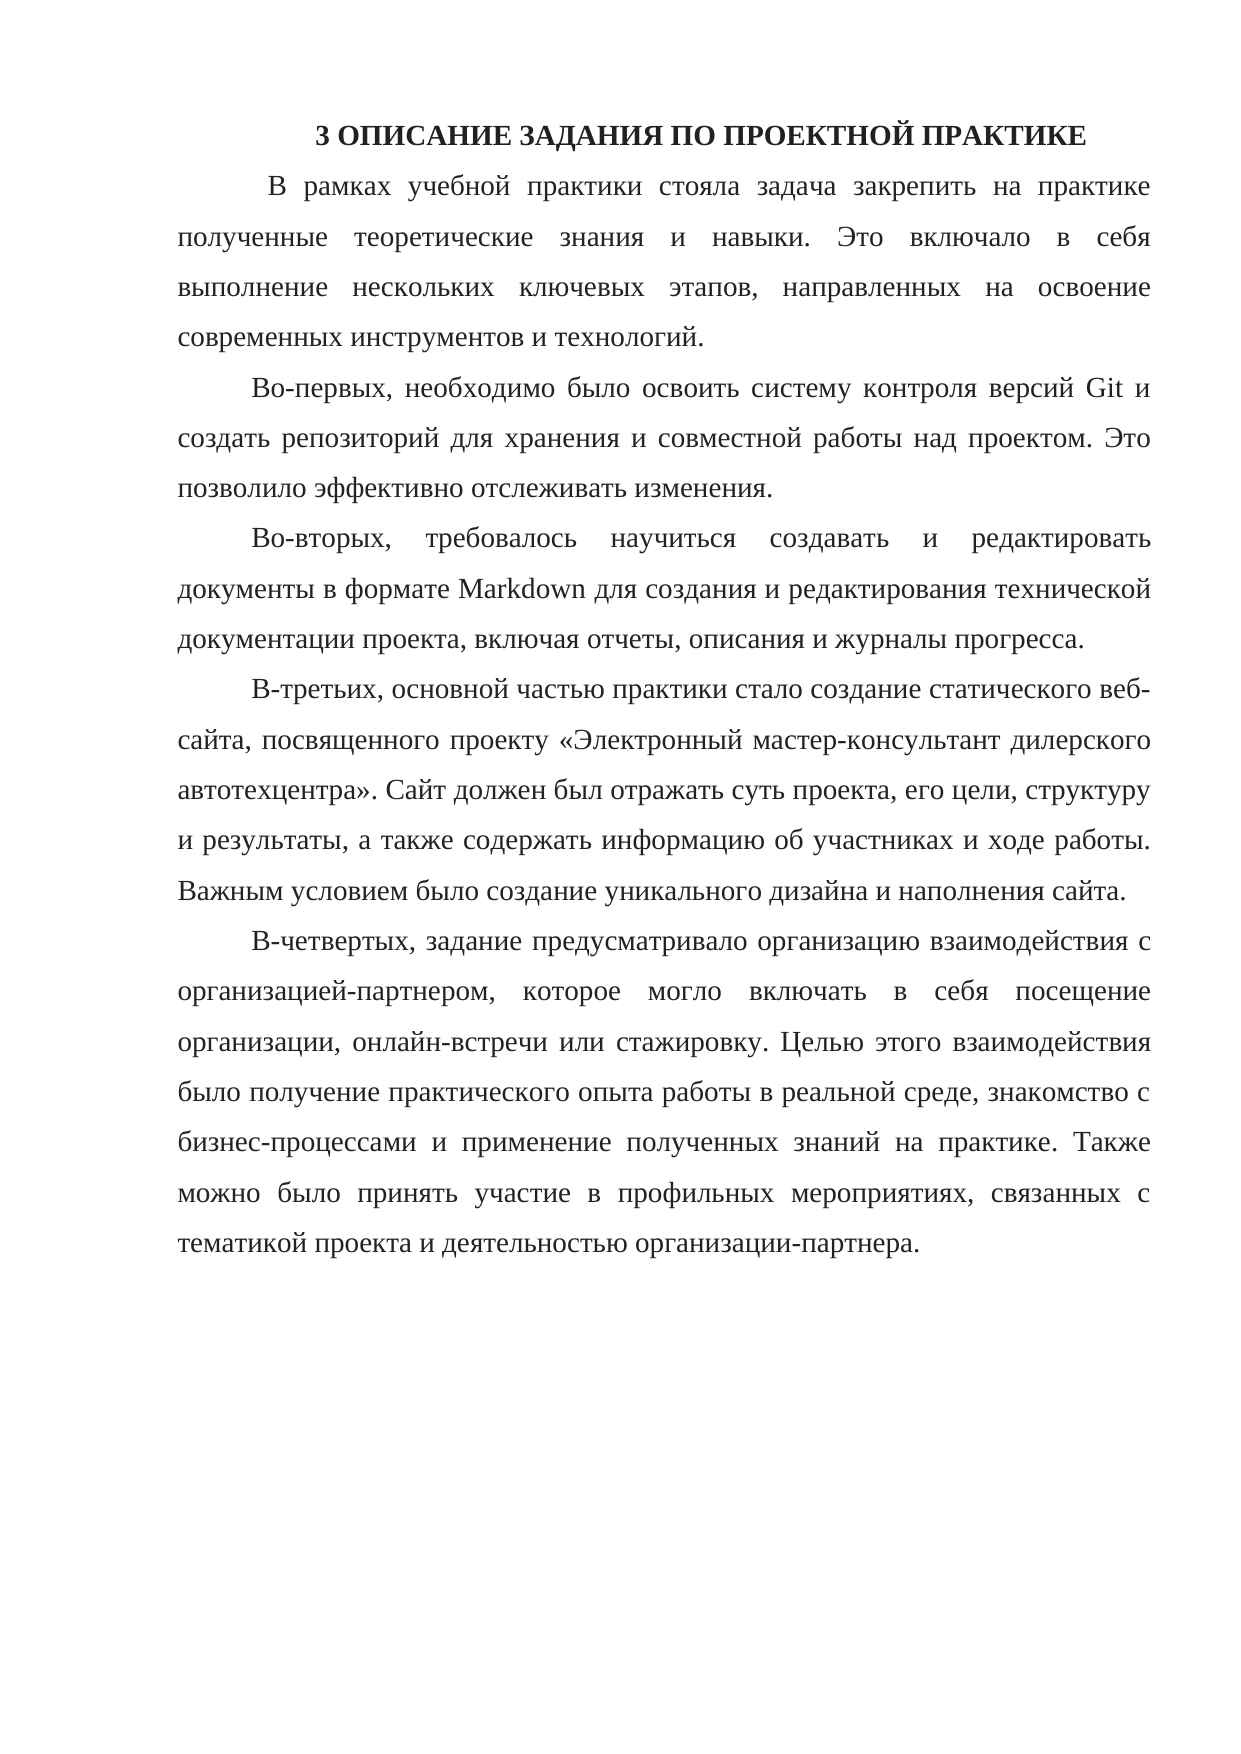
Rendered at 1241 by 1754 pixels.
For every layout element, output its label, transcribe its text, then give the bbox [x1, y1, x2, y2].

text Во-вторых, требовалось научиться создавать и редактировать документы в формате Markdown для создания и редактирования технической документации проекта, включая отчеты, описания и журналы прогресса. [177, 521, 1152, 655]
text В рамках учебной практики стояла задача закрепить на практике полученные теоретические знания и навыки. Это включало в себя выполнение нескольких ключевых этапов, направленных на освоение современных инструментов и технологий. [177, 168, 1152, 353]
subtitle 3 ОПИСАНИЕ ЗАДАНИЯ ПО ПРОЕКТНОЙ ПРАКТИКЕ [177, 118, 1152, 152]
text В-третьих, основной частью практики стало создание статического веб-сайта, посвященного проекту «Электронный мастер-консультант дилерского автотехцентра». Сайт должен был отражать суть проекта, его цели, структуру и результаты, а также содержать информацию об участниках и ходе работы. Важным условием было создание уникального дизайна и наполнения сайта. [177, 672, 1152, 906]
text Во-первых, необходимо было освоить систему контроля версий Git и создать репозиторий для хранения и совместной работы над проектом. Это позволило эффективно отслеживать изменения. [177, 370, 1152, 504]
text В-четвертых, задание предусматривало организацию взаимодействия с организацией-партнером, которое могло включать в себя посещение организации, онлайн-встречи или стажировку. Целью этого взаимодействия было получение практического опыта работы в реальной среде, знакомство с бизнес-процессами и применение полученных знаний на практике. Также можно было принять участие в профильных мероприятиях, связанных с тематикой проекта и деятельностью организации-партнера. [177, 923, 1152, 1258]
